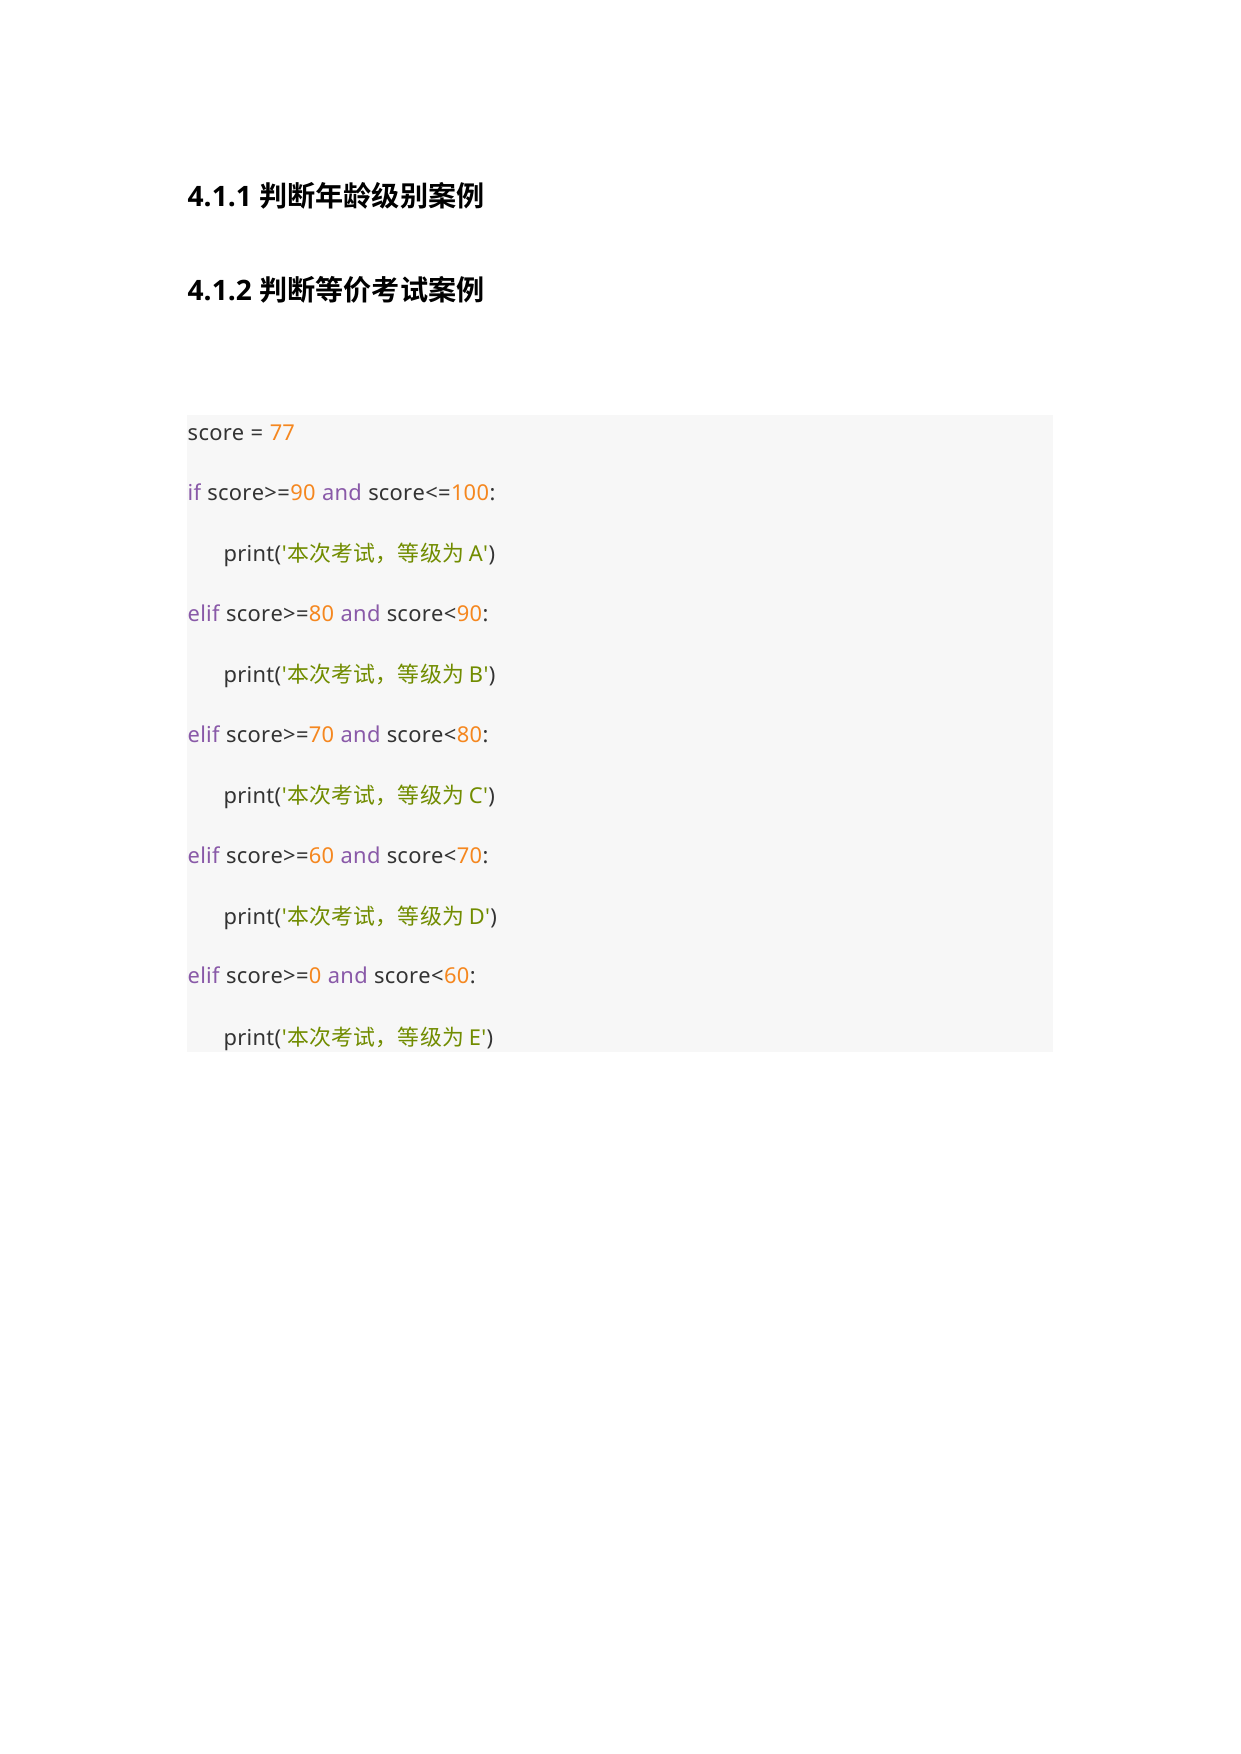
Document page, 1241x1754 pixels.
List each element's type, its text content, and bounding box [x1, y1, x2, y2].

text print('本次考试，等级为A') [187, 536, 1053, 569]
text elif score>=80 and score<90: [187, 597, 1053, 629]
text elif score>=0 and score<60: [187, 959, 1053, 992]
text if score>=90 and score<=100: [187, 476, 1053, 508]
subtitle 4.1.1 判断年龄级别案例 [187, 162, 1053, 227]
text elif score>=60 and score<70: [187, 838, 1053, 871]
text print('本次考试，等级为E') [187, 1019, 1053, 1052]
text print('本次考试，等级为B') [469, 657, 1053, 689]
text elif score>=70 and score<80: [187, 717, 1053, 750]
subtitle 4.1.2 判断等价考试案例 [187, 256, 1053, 321]
text print('本次考试，等级为D') [469, 899, 1053, 931]
text print('本次考试，等级为C') [469, 778, 1053, 810]
text score = 77 [187, 415, 1053, 448]
